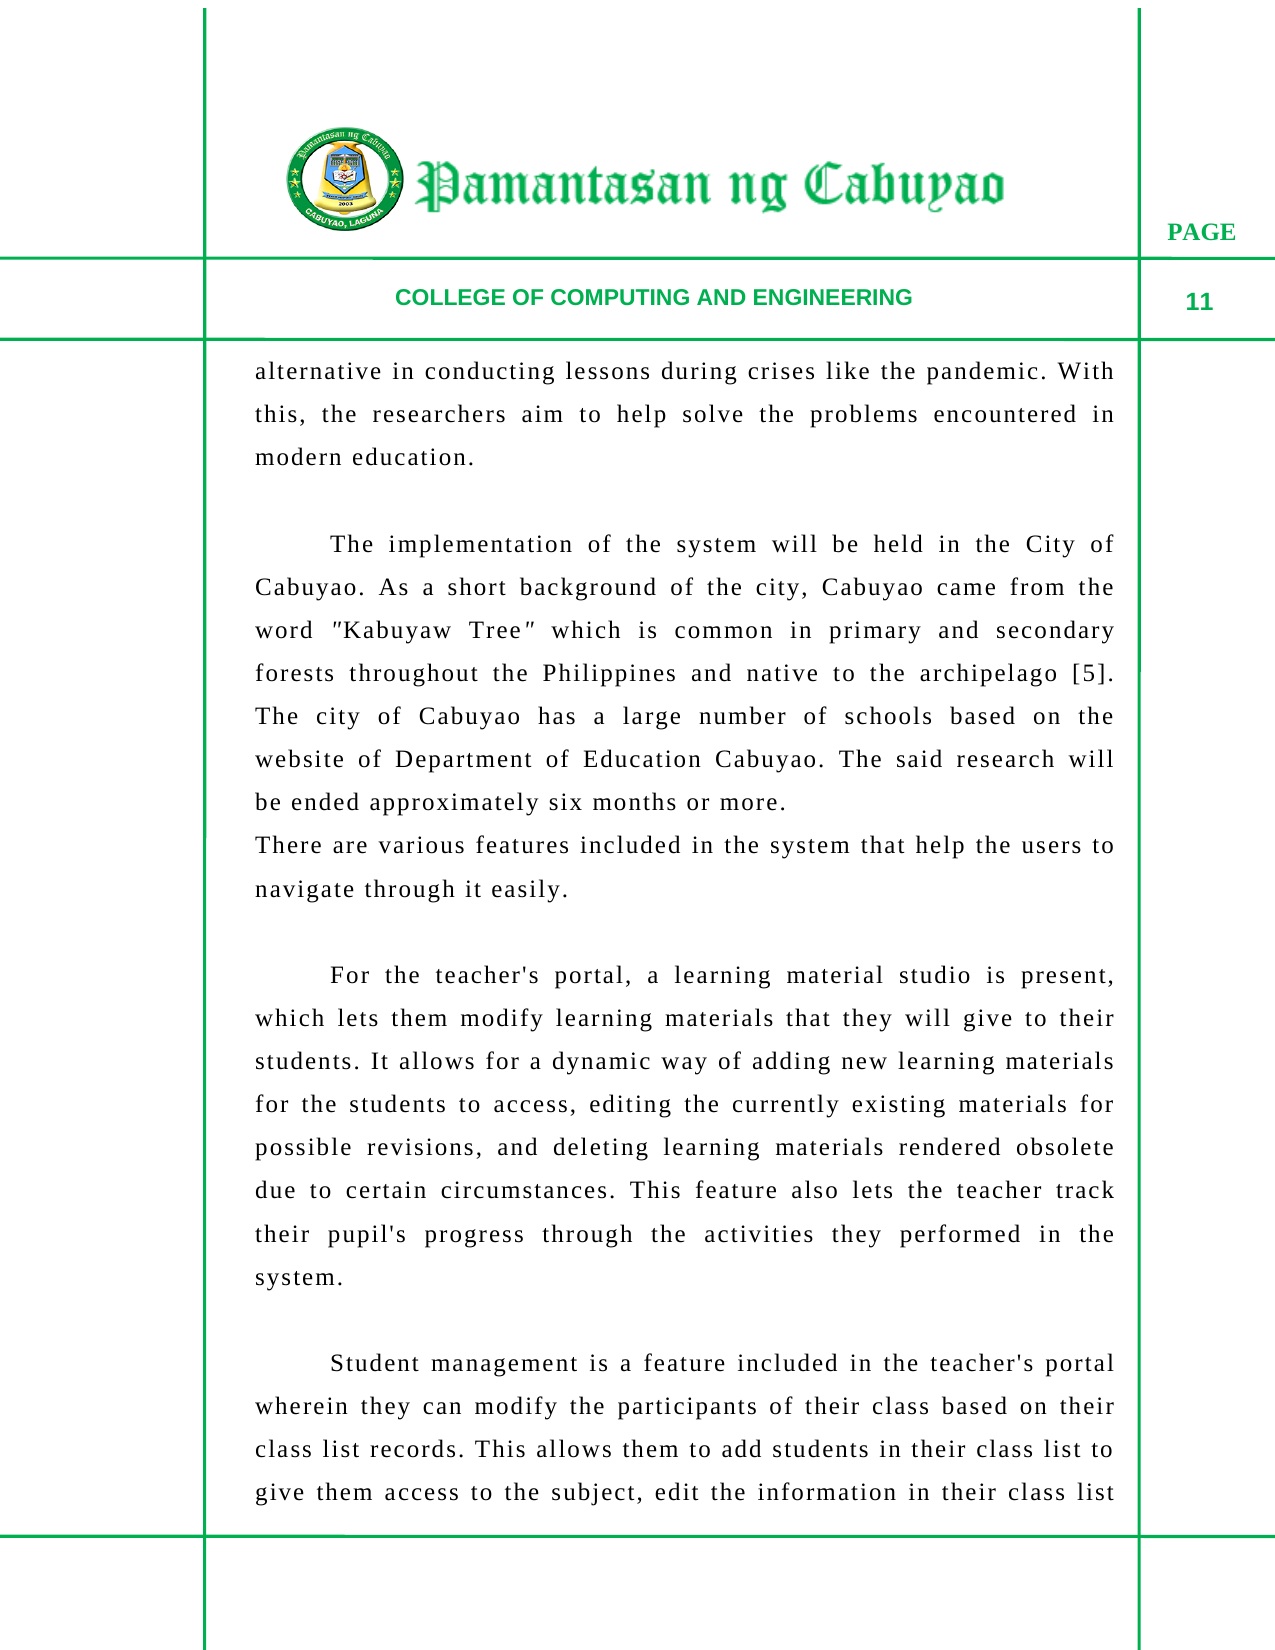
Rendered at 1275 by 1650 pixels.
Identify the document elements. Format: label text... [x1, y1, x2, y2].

text The implementation of the system will be held in the City of Cabuyao. As a short background of the city, Cabuyao came from the word "Kabuyaw Tree" which is common in primary and secondary forests throughout the Philippines and native to the archipelago [5]. The city of Cabuyao has a large number of schools based on the website of Department of Education Cabuyao. The said research will be ended approximately six months or more. [255, 529, 1116, 816]
picture [278, 124, 1007, 235]
text For the teacher's portal, a learning material studio is present, which lets them modify learning materials that they will give to their students. It allows for a dynamic way of adding new learning materials for the students to access, editing the currently existing materials for possible revisions, and deleting learning materials rendered obsolete due to certain circumstances. This feature also lets the teacher track their pupil's progress through the activities they performed in the system. [255, 960, 1116, 1291]
text There are various features included in the system that help the users to navigate through it easily. [255, 831, 1116, 902]
